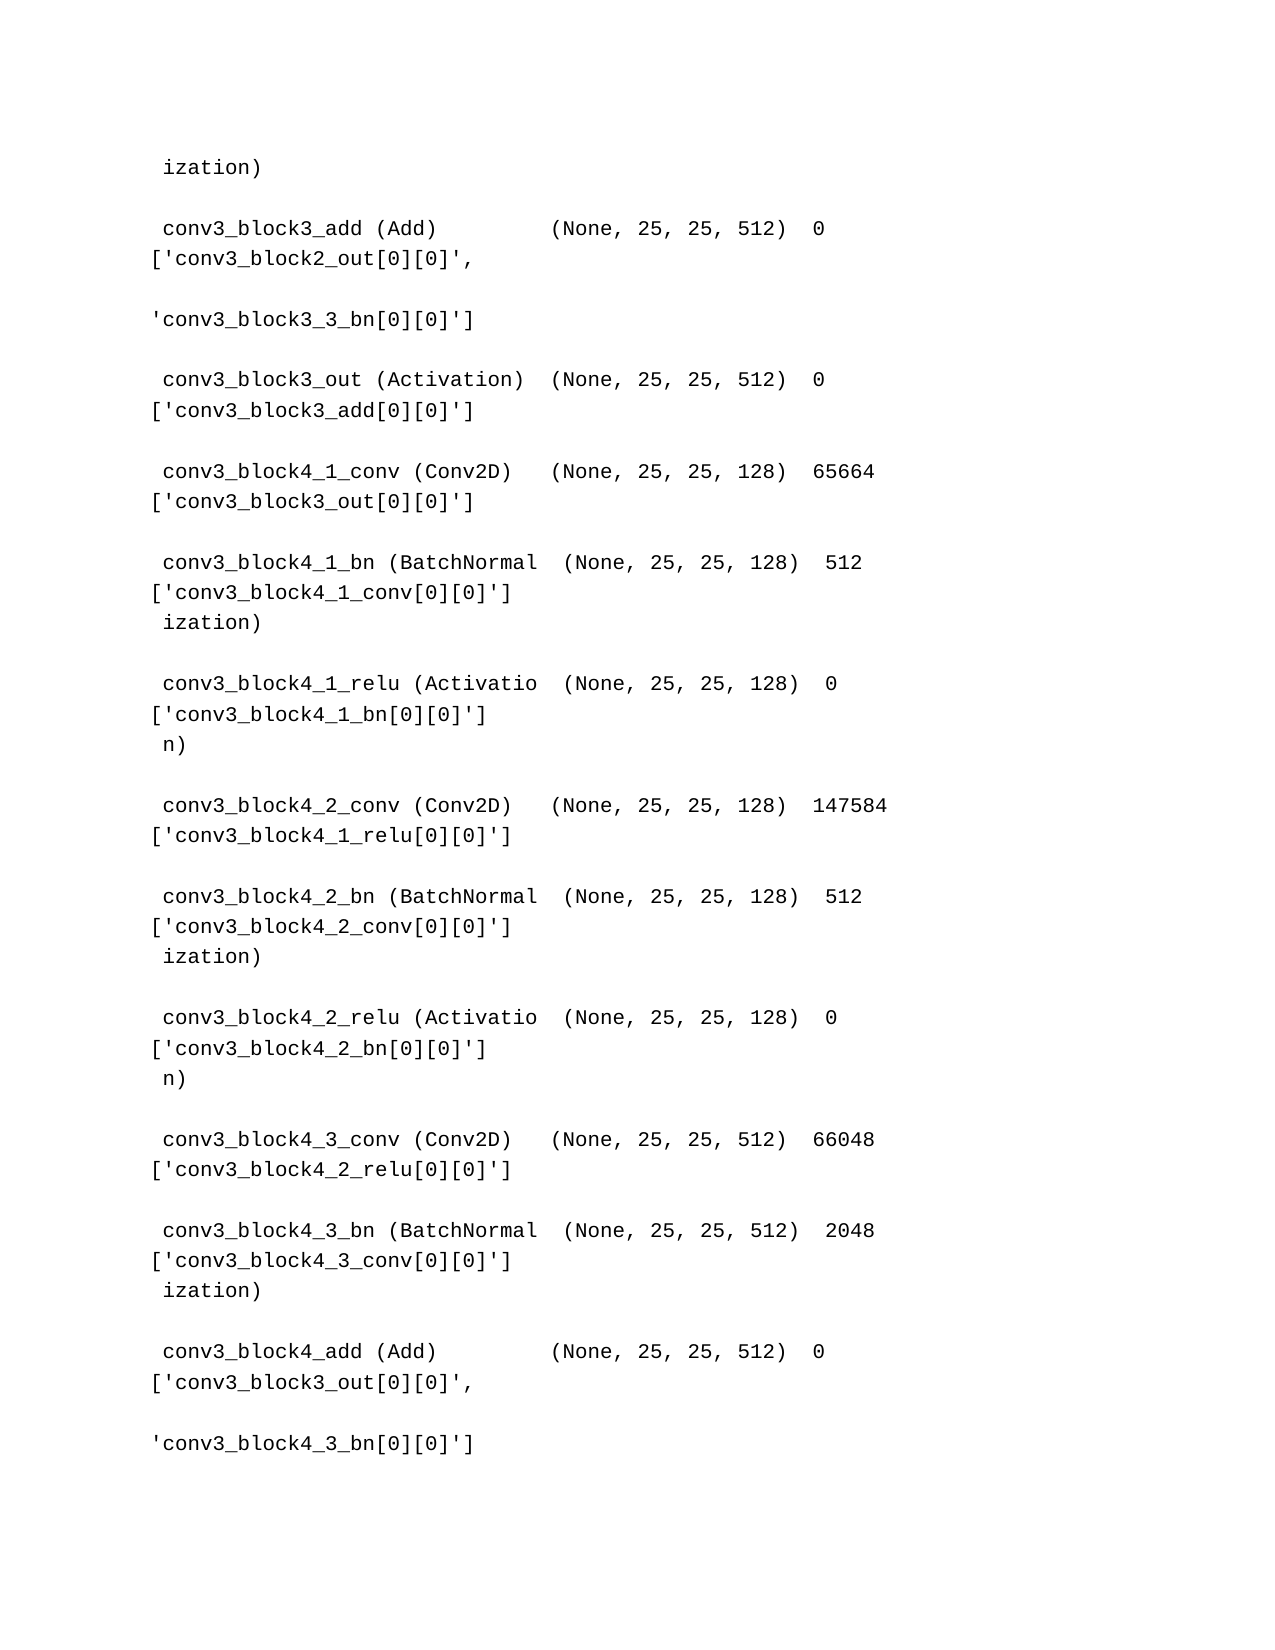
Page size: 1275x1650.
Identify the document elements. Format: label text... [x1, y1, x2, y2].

text 'conv3_block3_3_bn[0][0]'] [150, 271, 1125, 332]
text conv3_block4_2_bn (BatchNormal (None, 25, 25, 128) 512 ['conv3_block4_2_conv[0][0]'] [150, 879, 1125, 940]
text conv3_block4_2_relu (Activatio (None, 25, 25, 128) 0 ['conv3_block4_2_bn[0][0]'] [150, 1001, 1125, 1061]
text conv3_block4_add (Add) (None, 25, 25, 512) 0 ['conv3_block3_out[0][0]', [150, 1335, 1125, 1395]
text conv3_block4_1_relu (Activatio (None, 25, 25, 128) 0 ['conv3_block4_1_bn[0][0]'] [150, 667, 1125, 727]
text conv3_block3_out (Activation) (None, 25, 25, 512) 0 ['conv3_block3_add[0][0]'] [150, 363, 1125, 423]
text ization) [150, 1274, 1125, 1304]
text 'conv3_block4_3_bn[0][0]'] [150, 1395, 1125, 1456]
text conv3_block4_2_conv (Conv2D) (None, 25, 25, 128) 147584 ['conv3_block4_1_relu[0][0]'] [150, 788, 1125, 849]
text conv3_block4_1_bn (BatchNormal (None, 25, 25, 128) 512 ['conv3_block4_1_conv[0][0]'] [150, 545, 1125, 606]
text conv3_block3_add (Add) (None, 25, 25, 512) 0 ['conv3_block2_out[0][0]', [150, 211, 1125, 271]
text ization) [150, 150, 1125, 180]
text conv3_block4_1_conv (Conv2D) (None, 25, 25, 128) 65664 ['conv3_block3_out[0][0]'] [150, 454, 1125, 514]
text conv3_block4_3_bn (BatchNormal (None, 25, 25, 512) 2048 ['conv3_block4_3_conv[0][0]'] [150, 1213, 1125, 1274]
text ization) [150, 606, 1125, 636]
text ization) [150, 940, 1125, 970]
text n) [150, 727, 1125, 757]
text conv3_block4_3_conv (Conv2D) (None, 25, 25, 512) 66048 ['conv3_block4_2_relu[0][0]'] [150, 1122, 1125, 1183]
text n) [150, 1061, 1125, 1092]
